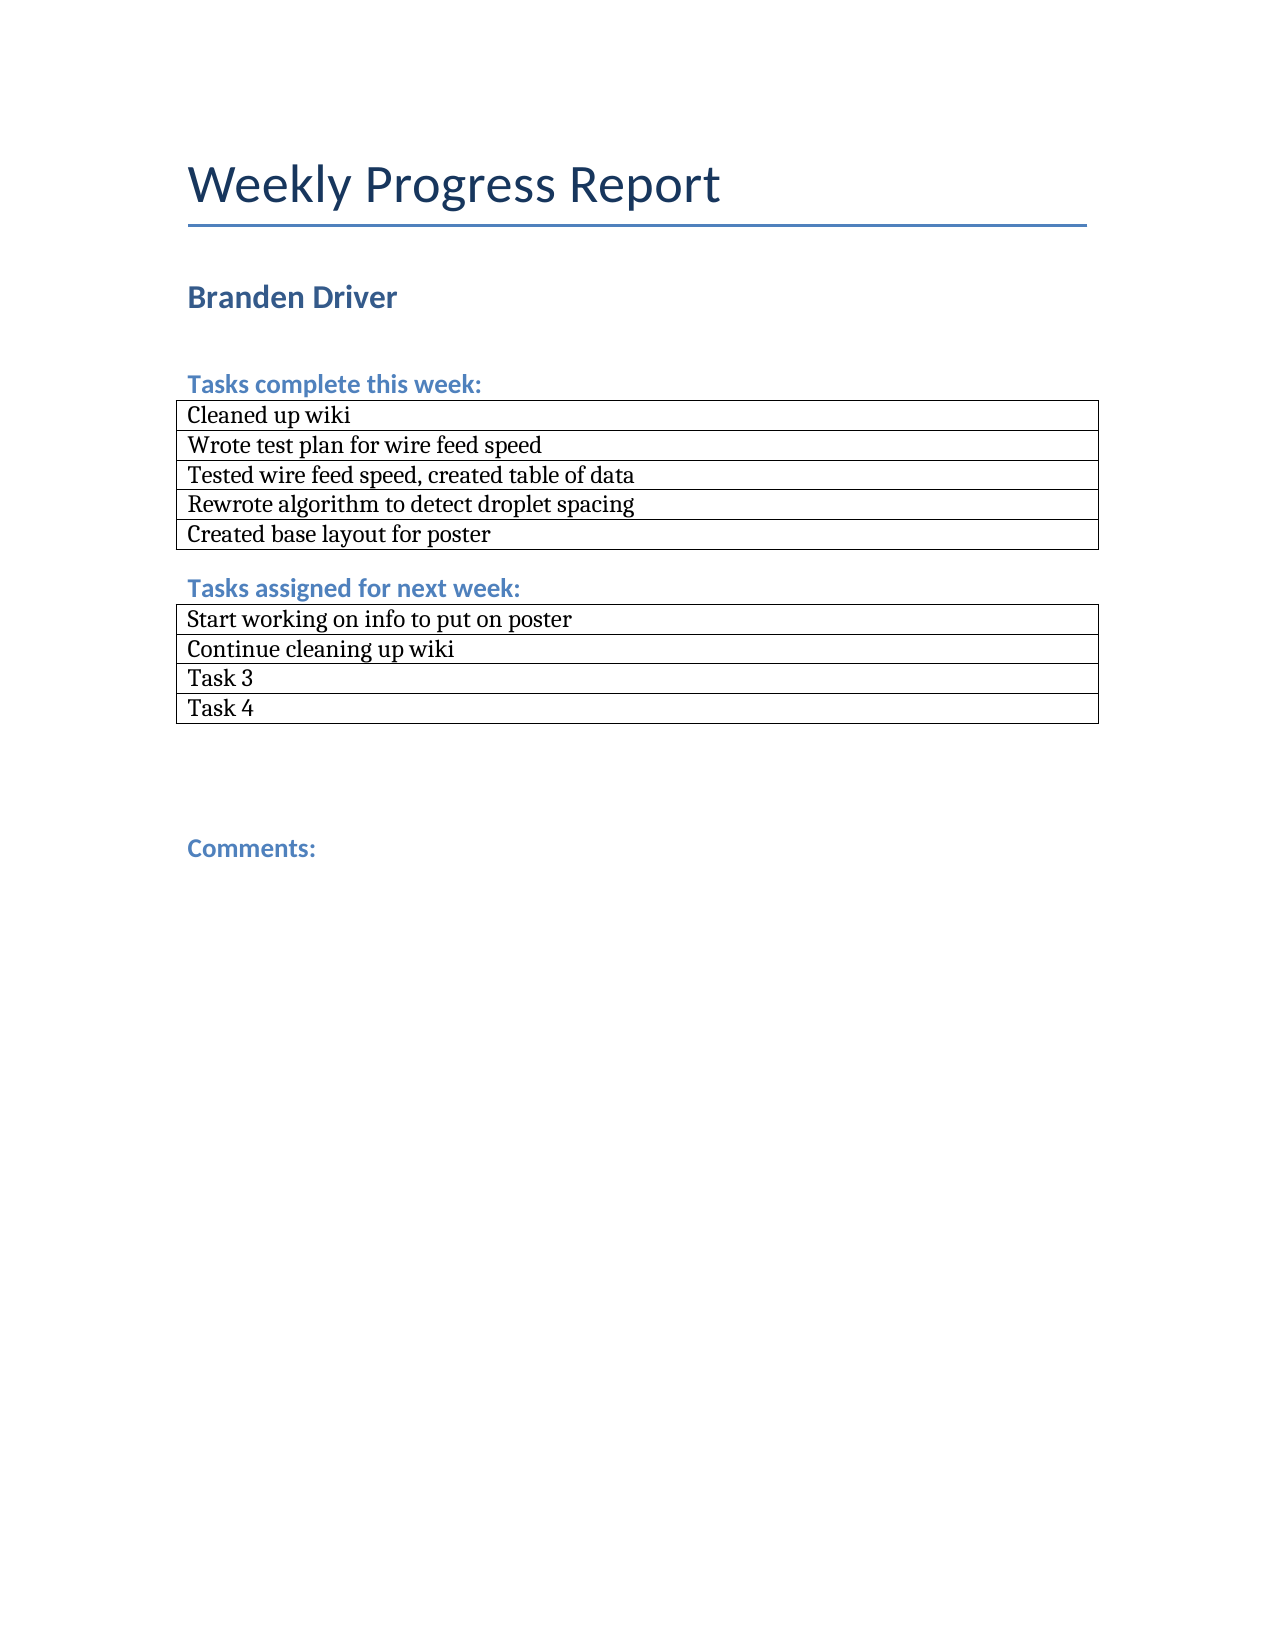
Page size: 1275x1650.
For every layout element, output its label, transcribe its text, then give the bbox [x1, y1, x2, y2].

table_cell Rewrote algorithm to detect droplet spacing [177, 490, 1098, 519]
subtitle Tasks complete this week: [187, 367, 1087, 400]
table_cell Wrote test plan for wire feed speed [177, 431, 1098, 459]
table_cell Task 4 [177, 694, 1098, 723]
table_header Start working on info to put on poster [177, 605, 1098, 633]
title Weekly Progress Report [187, 150, 1087, 227]
subtitle Branden Driver [187, 277, 1087, 317]
table_cell Continue cleaning up wiki [177, 635, 1098, 663]
subtitle Comments: [187, 831, 1087, 864]
table_cell Task 3 [177, 664, 1098, 693]
table_cell Created base layout for poster [177, 520, 1098, 549]
subtitle Tasks assigned for next week: [187, 571, 1087, 604]
table_cell Tested wire feed speed, created table of data [177, 461, 1098, 489]
table_header Cleaned up wiki [177, 401, 1098, 430]
